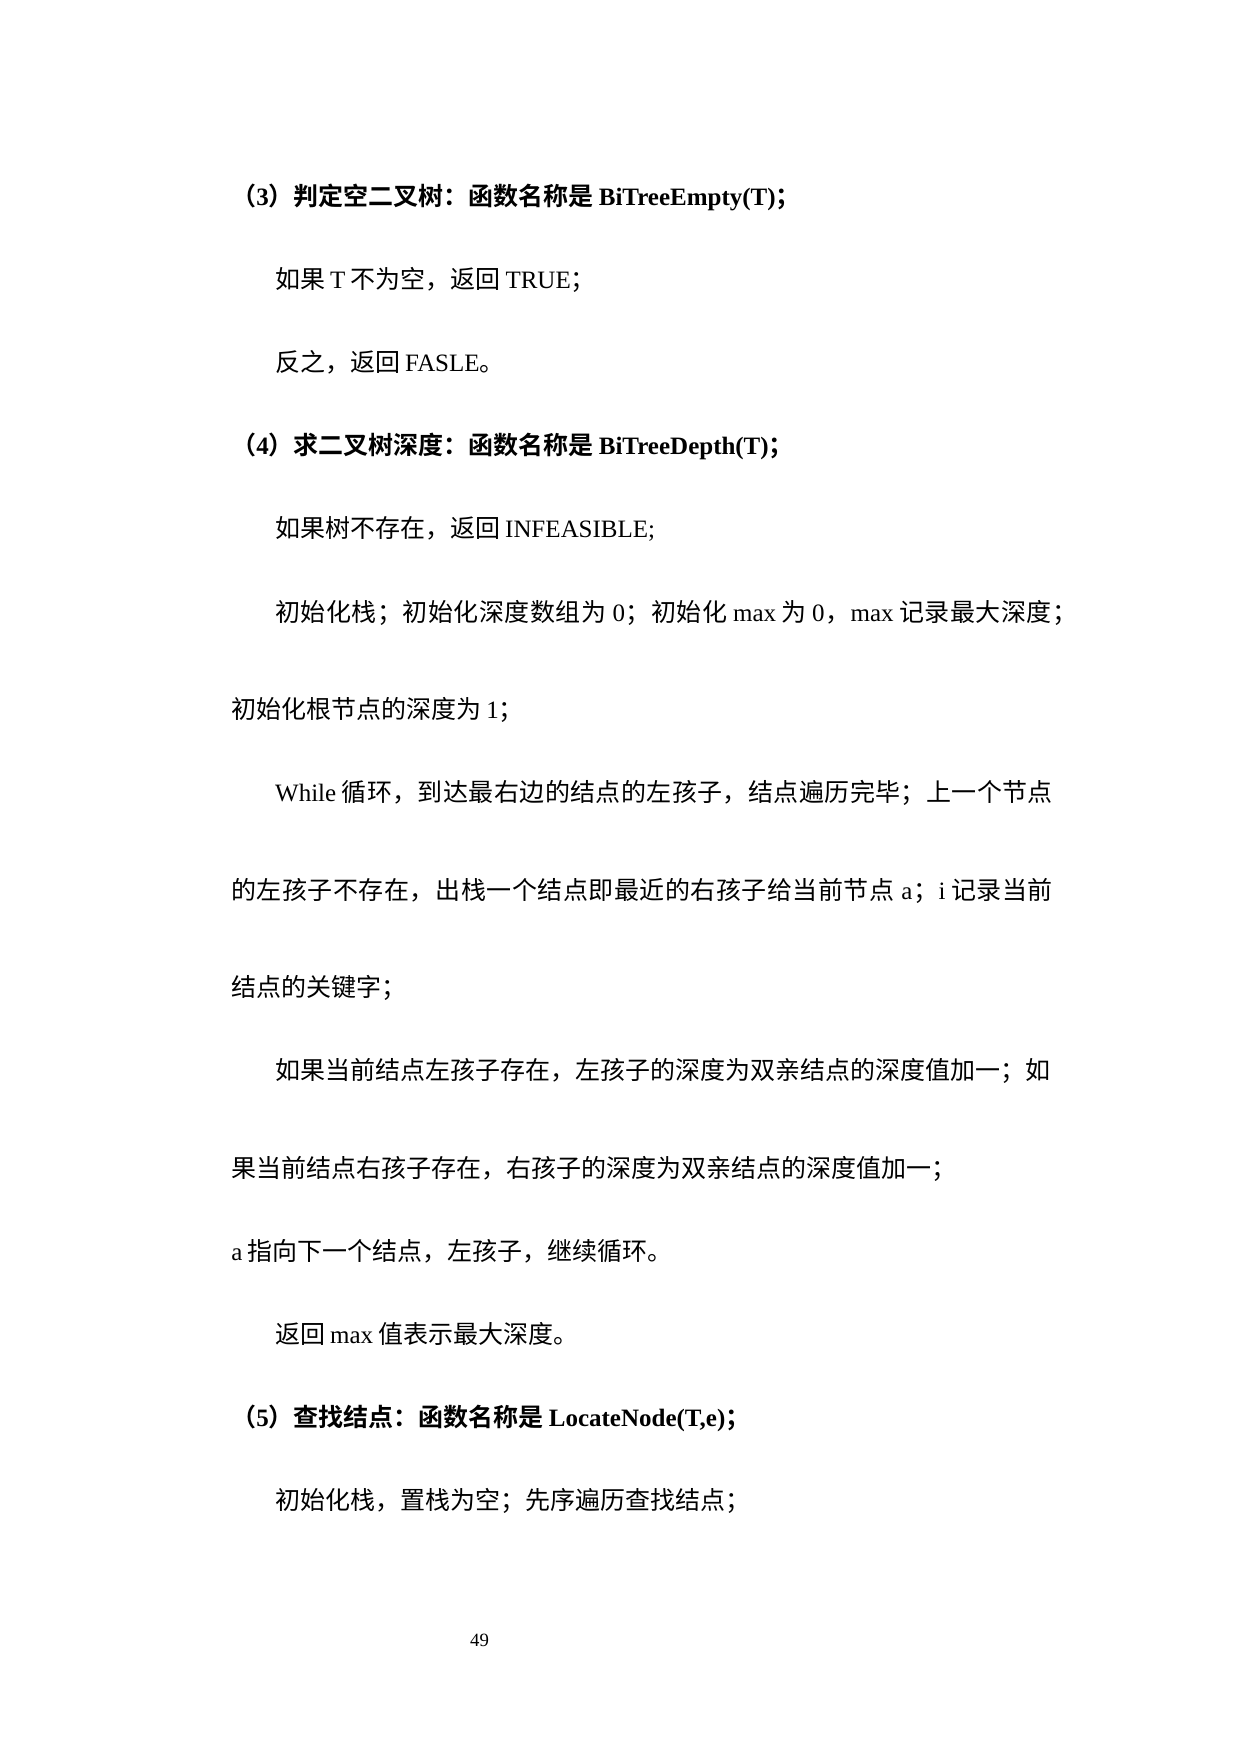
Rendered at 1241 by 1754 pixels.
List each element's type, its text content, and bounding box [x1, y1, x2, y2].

text While循环，到达最右边的结点的左孩子，结点遍历完毕；上一个节点的左孩子不存在，出栈一个结点即最近的右孩子给当前节点a；i记录当前结点的关键字； [231, 758, 1053, 1018]
list 查找结点：函数名称是LocateNode(T,e)； [187, 1383, 1053, 1448]
text a指向下一个结点，左孩子，继续循环。 [187, 1217, 1053, 1282]
text 如果T不为空，返回TRUE； [231, 245, 1053, 310]
text 初始化栈；初始化深度数组为0；初始化max为0，max记录最大深度；初始化根节点的深度为1； [231, 578, 1053, 740]
text 反之，返回FASLE。 [231, 328, 1053, 393]
list 判定空二叉树：函数名称是BiTreeEmpty(T)； [187, 162, 1053, 227]
text 初始化栈，置栈为空；先序遍历查找结点； [231, 1466, 1053, 1531]
text 如果树不存在，返回INFEASIBLE; [231, 494, 1053, 559]
list 求二叉树深度：函数名称是BiTreeDepth(T)； [187, 411, 1053, 476]
text 如果当前结点左孩子存在，左孩子的深度为双亲结点的深度值加一；如果当前结点右孩子存在，右孩子的深度为双亲结点的深度值加一； [231, 1036, 1053, 1199]
text 返回max值表示最大深度。 [231, 1300, 1053, 1365]
